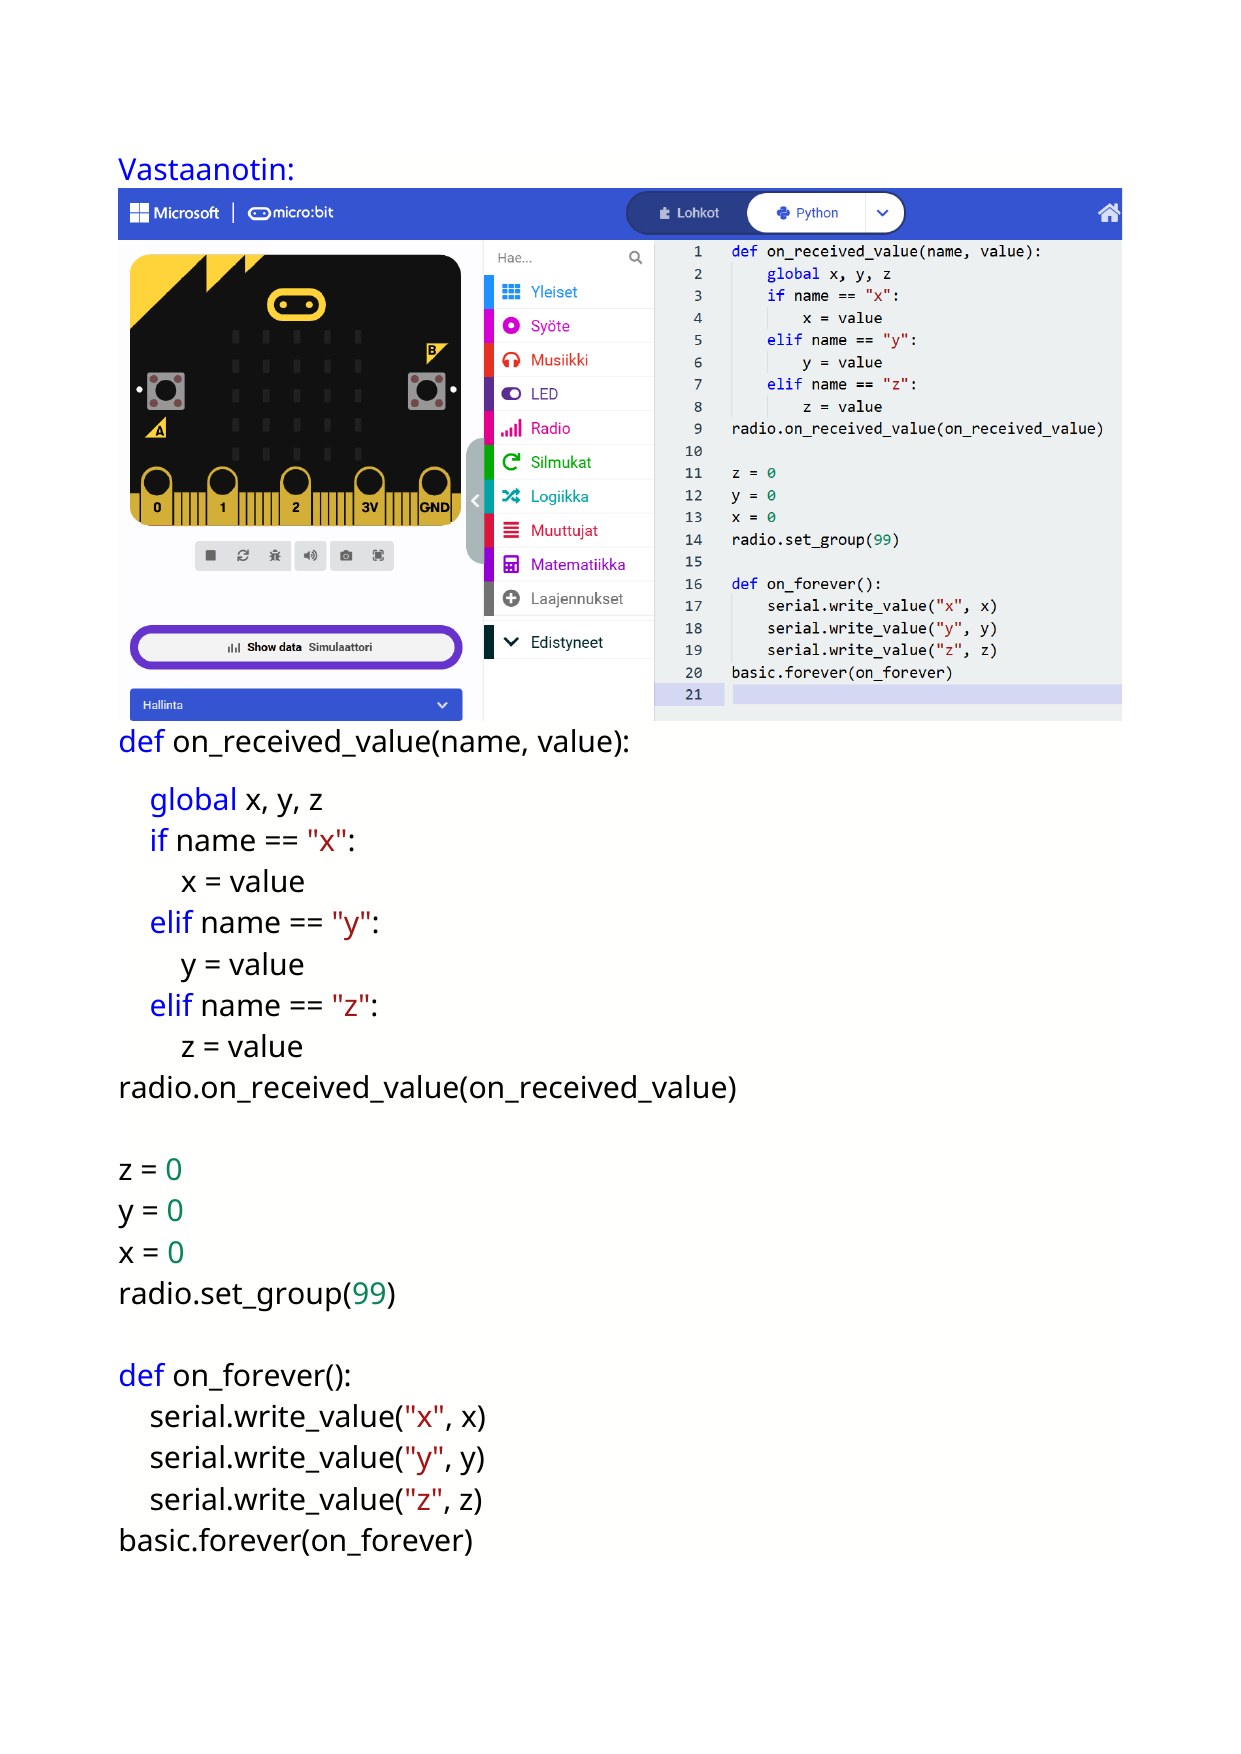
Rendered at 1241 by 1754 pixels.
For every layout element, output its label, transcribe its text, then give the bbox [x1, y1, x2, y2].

text Vastaanotin: def on_received_value(name, value): [118, 148, 1122, 188]
text serial.write_value("x", x) [118, 1395, 1122, 1436]
text z = 0 [118, 1148, 1122, 1189]
text x = 0 [118, 1231, 1122, 1272]
text serial.write_value("y", y) [118, 1436, 1122, 1478]
text serial.write_value("z", z) [118, 1478, 1122, 1519]
text radio.set_group(99) [118, 1272, 1122, 1313]
text x = value [118, 860, 1122, 902]
text y = value [118, 943, 1122, 984]
text Vastaanotin: def on_received_value(name, value): [118, 721, 1122, 761]
text radio.on_received_value(on_received_value) [118, 1066, 1122, 1107]
text def on_forever(): [118, 1354, 1122, 1395]
text basic.forever(on_forever) [118, 1519, 1122, 1560]
text global x, y, z [118, 778, 1122, 819]
text y = 0 [118, 1189, 1122, 1231]
text if name == "x": [118, 819, 1122, 860]
text elif name == "z": [118, 984, 1122, 1025]
picture [118, 188, 1123, 721]
text z = value [118, 1025, 1122, 1066]
text elif name == "y": [118, 902, 1122, 943]
